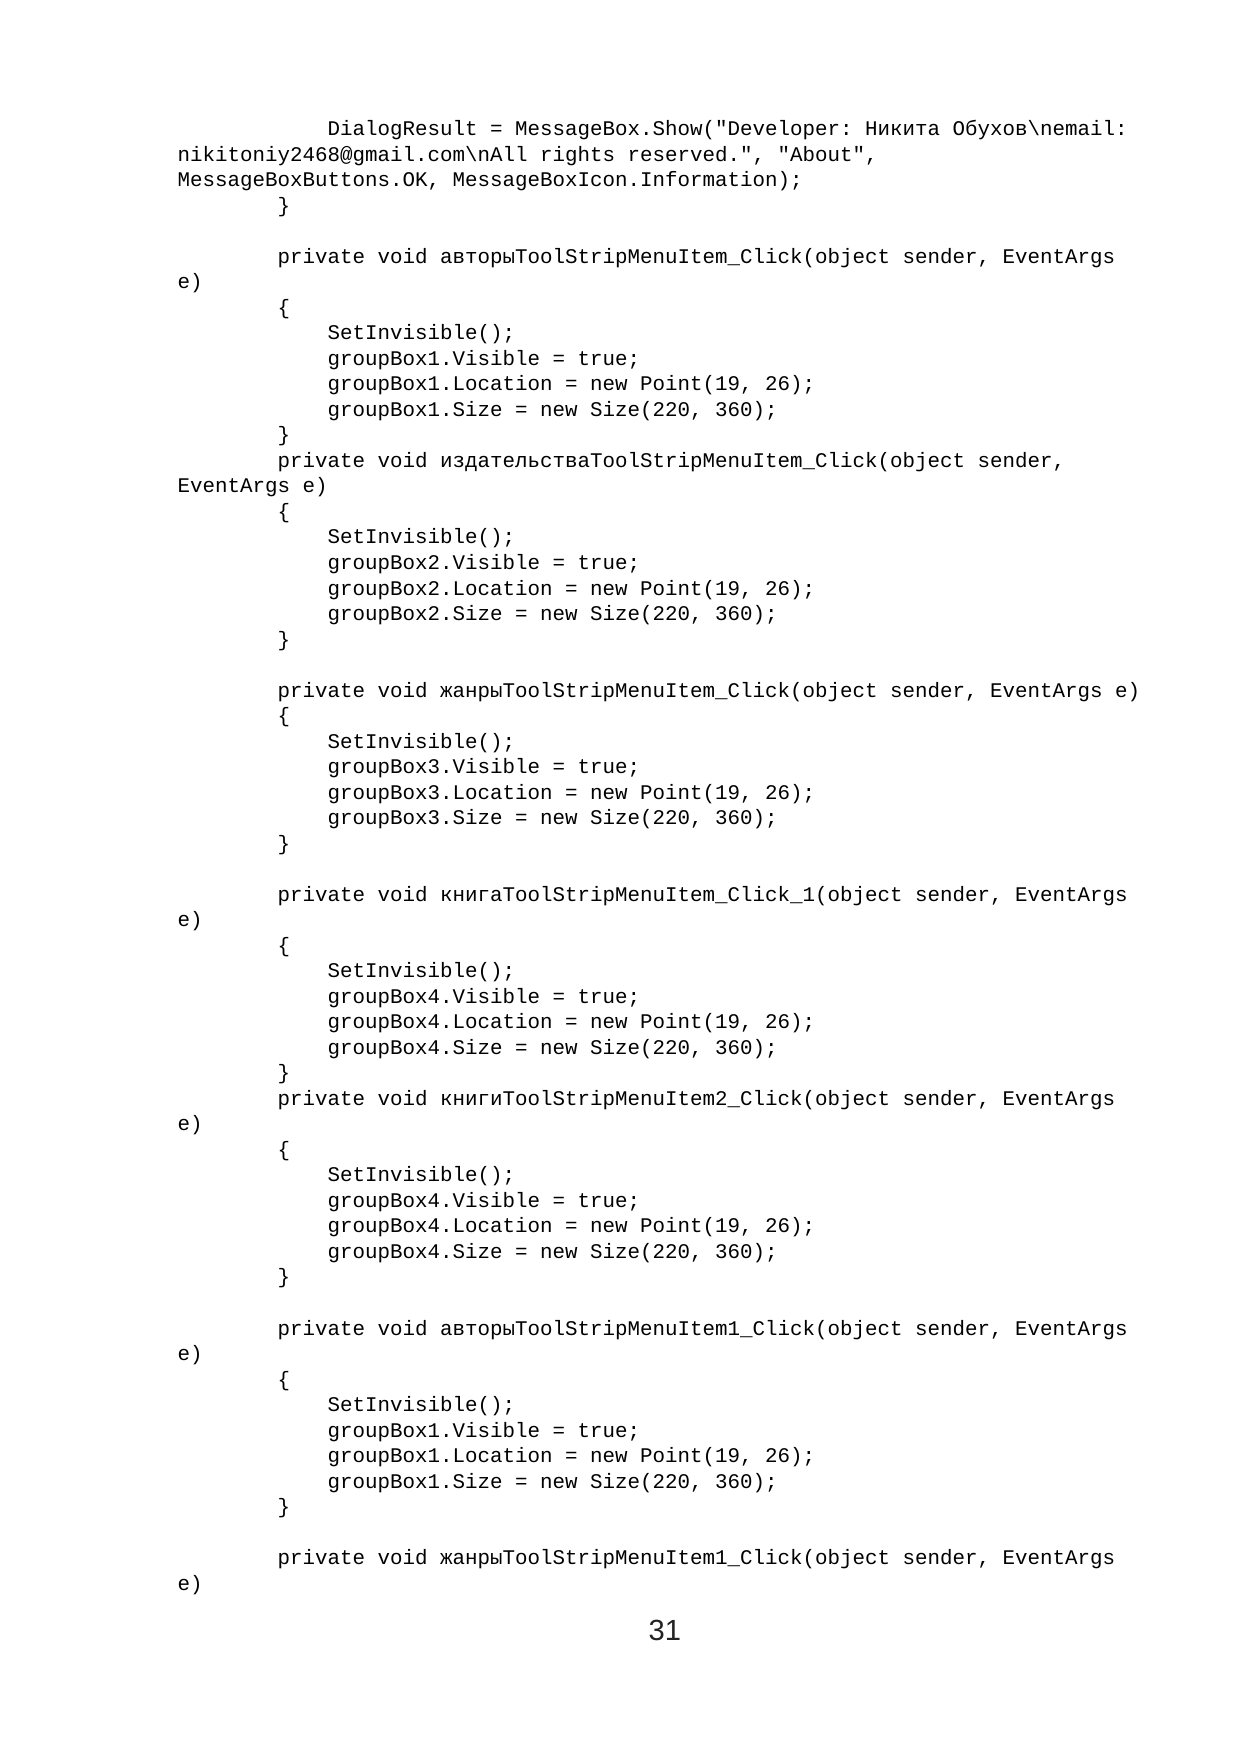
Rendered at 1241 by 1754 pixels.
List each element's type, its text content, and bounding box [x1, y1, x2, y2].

text { [177, 297, 1152, 320]
text } [177, 1062, 1152, 1086]
text groupBox2.Visible = true; [177, 552, 1152, 576]
text groupBox1.Size = new Size(220, 360); [177, 1471, 1152, 1494]
text groupBox3.Location = new Point(19, 26); [177, 782, 1152, 805]
text SetInvisible(); [177, 322, 1152, 346]
text DialogResult = MessageBox.Show("Developer: Никита Обухов\nemail: nikitoniy2468@gmail.com\nAll rights reserved.", "About", MessageBoxButtons.OK, MessageBoxIcon.Information); [177, 118, 1152, 193]
text groupBox1.Visible = true; [177, 348, 1152, 371]
text groupBox2.Size = new Size(220, 360); [177, 603, 1152, 627]
text } [177, 1496, 1152, 1520]
text groupBox4.Visible = true; [177, 1190, 1152, 1214]
text } [177, 833, 1152, 856]
text { [177, 501, 1152, 524]
text { [177, 1139, 1152, 1163]
text } [177, 1267, 1152, 1290]
text groupBox1.Location = new Point(19, 26); [177, 373, 1152, 397]
text groupBox3.Size = new Size(220, 360); [177, 807, 1152, 831]
text } [177, 628, 1152, 652]
text groupBox1.Location = new Point(19, 26); [177, 1445, 1152, 1469]
text SetInvisible(); [177, 1164, 1152, 1188]
text groupBox4.Location = new Point(19, 26); [177, 1216, 1152, 1239]
text SetInvisible(); [177, 1394, 1152, 1418]
text groupBox1.Visible = true; [177, 1420, 1152, 1443]
text private void авторыToolStripMenuItem_Click(object sender, EventArgs e) [177, 246, 1152, 295]
text groupBox3.Visible = true; [177, 756, 1152, 780]
text } [177, 424, 1152, 448]
text private void издательстваToolStripMenuItem_Click(object sender, EventArgs e) [177, 450, 1152, 499]
text SetInvisible(); [177, 731, 1152, 754]
text private void жанрыToolStripMenuItem_Click(object sender, EventArgs e) [177, 679, 1152, 703]
text groupBox4.Visible = true; [177, 986, 1152, 1009]
text private void книгаToolStripMenuItem_Click_1(object sender, EventArgs e) [177, 884, 1152, 933]
text groupBox2.Location = new Point(19, 26); [177, 577, 1152, 601]
text } [177, 195, 1152, 218]
text { [177, 705, 1152, 729]
text groupBox4.Size = new Size(220, 360); [177, 1037, 1152, 1061]
text private void книгиToolStripMenuItem2_Click(object sender, EventArgs e) [177, 1088, 1152, 1137]
text private void авторыToolStripMenuItem1_Click(object sender, EventArgs e) [177, 1318, 1152, 1367]
text { [177, 935, 1152, 958]
text groupBox1.Size = new Size(220, 360); [177, 399, 1152, 422]
text SetInvisible(); [177, 526, 1152, 550]
text private void жанрыToolStripMenuItem1_Click(object sender, EventArgs e) [177, 1547, 1152, 1596]
text SetInvisible(); [177, 960, 1152, 984]
text { [177, 1369, 1152, 1392]
text groupBox4.Location = new Point(19, 26); [177, 1011, 1152, 1035]
text groupBox4.Size = new Size(220, 360); [177, 1241, 1152, 1265]
